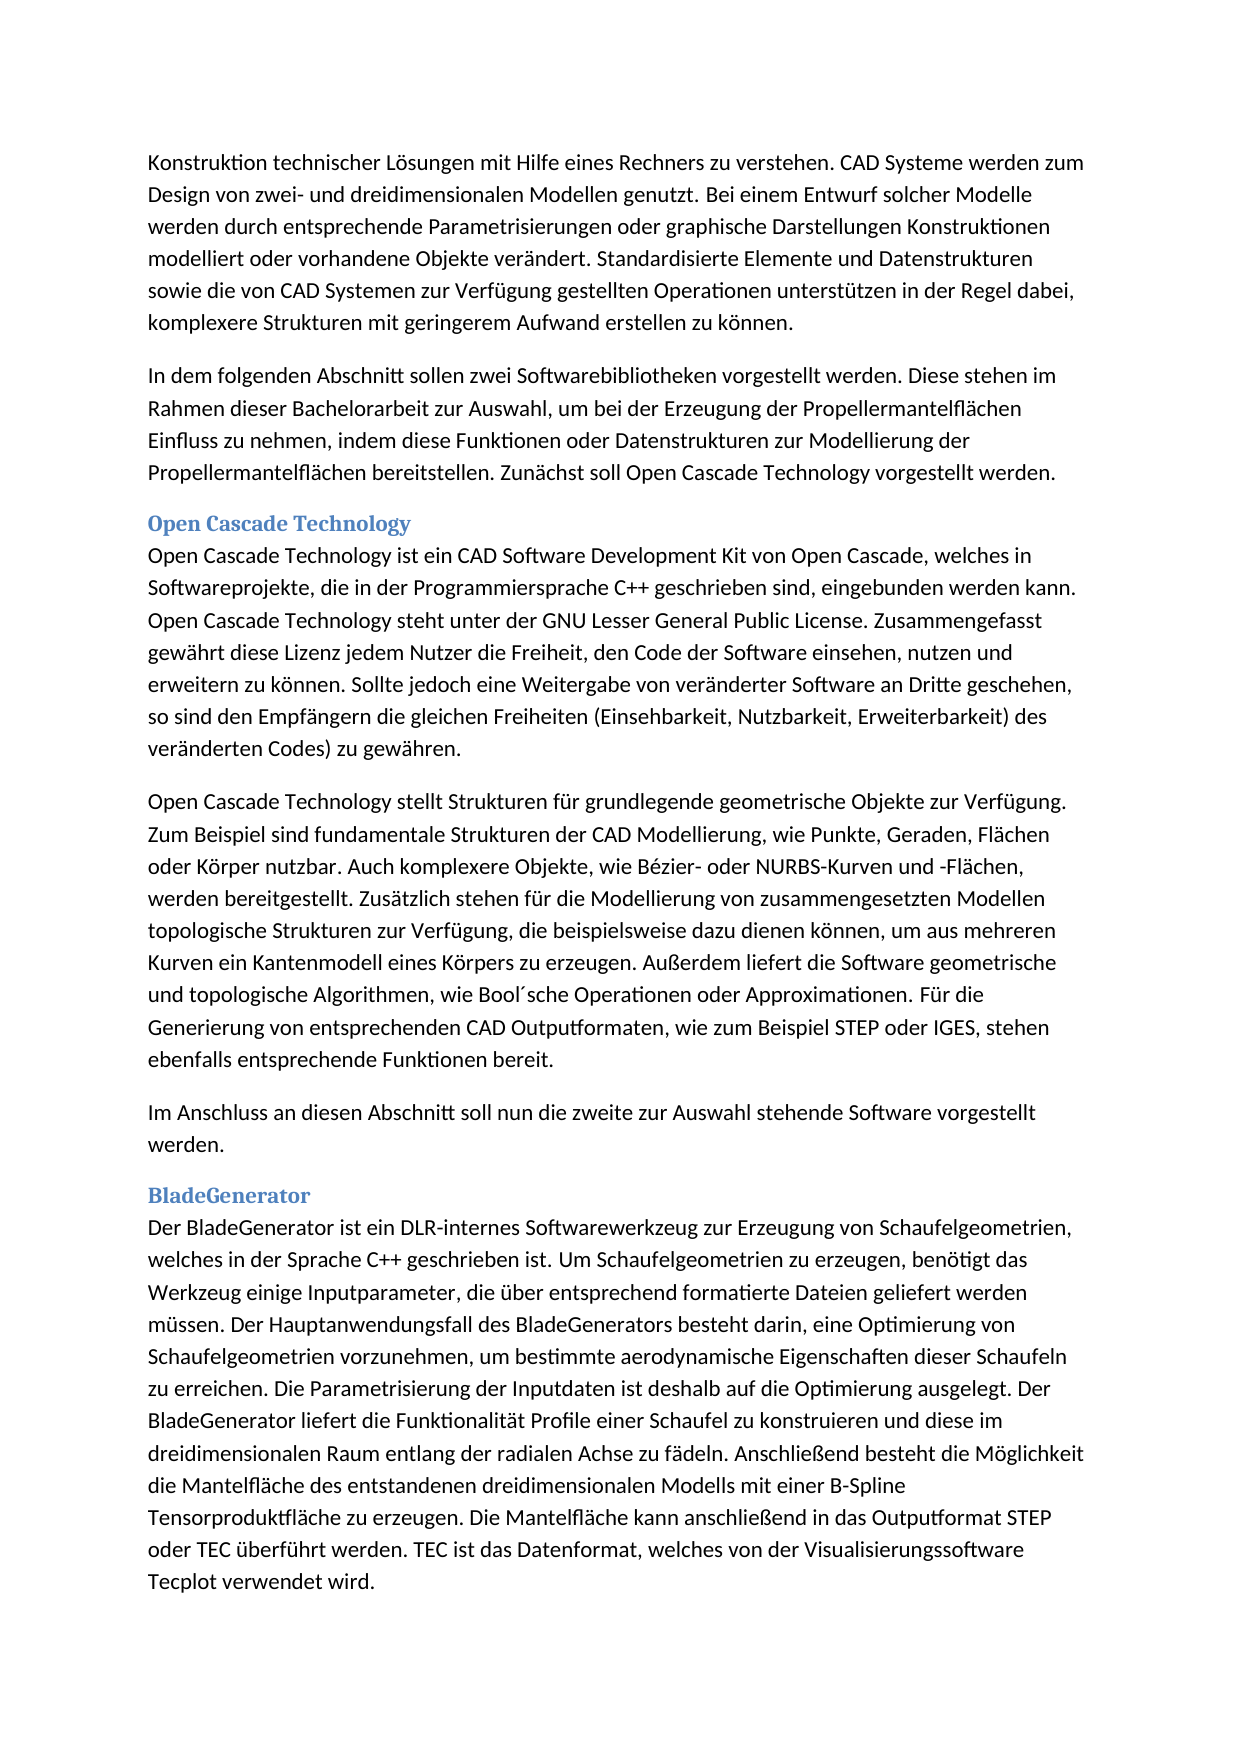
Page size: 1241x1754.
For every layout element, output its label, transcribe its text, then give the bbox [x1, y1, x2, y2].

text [148, 148, 1093, 337]
subtitle BladeGenerator [148, 1183, 1093, 1209]
subtitle Open Cascade Technology [148, 511, 1093, 537]
text Der BladeGenerator ist ein DLR-internes Softwarewerkzeug zur Erzeugung von Schaufelgeometrien, welches in der Sprache C++ geschrieben ist. Um Schaufelgeometrien zu erzeugen, benötigt das Werkzeug einige Inputparameter, die über entsprechend formatierte Dateien geliefert werden müssen. Der Hauptanwendungsfall des BladeGenerators besteht darin, eine Optimierung von Schaufelgeometrien vorzunehmen, um bestimmte aerodynamische Eigenschaften dieser Schaufeln zu erreichen. Die Parametrisierung der Inputdaten ist deshalb auf die Optimierung ausgelegt. Der BladeGenerator liefert die Funktionalität Profile einer Schaufel zu konstruieren und diese im dreidimensionalen Raum entlang der radialen Achse zu fädeln. Anschließend besteht die Möglichkeit die Mantelfläche des entstandenen dreidimensionalen Modells mit einer B-Spline Tensorproduktfläche zu erzeugen. Die Mantelfläche kann anschließend in das Outputformat STEP oder TEC überführt werden. TEC ist das Datenformat, welches von der Visualisierungssoftware Tecplot verwendet wird. [148, 1213, 1093, 1596]
text Open Cascade Technology stellt Strukturen für grundlegende geometrische Objekte zur Verfügung. Zum Beispiel sind fundamentale Strukturen der CAD Modellierung, wie Punkte, Geraden, Flächen oder Körper nutzbar. Auch komplexere Objekte, wie Bézier- oder NURBS-Kurven und -Flächen, werden bereitgestellt. Zusätzlich stehen für die Modellierung von zusammengesetzten Modellen topologische Strukturen zur Verfügung, die beispielsweise dazu dienen können, um aus mehreren Kurven ein Kantenmodell eines Körpers zu erzeugen. Außerdem liefert die Software geometrische und topologische Algorithmen, wie Bool´sche Operationen oder Approximationen. Für die Generierung von entsprechenden CAD Outputformaten, wie zum Beispiel STEP oder IGES, stehen ebenfalls entsprechende Funktionen bereit. [148, 787, 1093, 1073]
text Im Anschluss an diesen Abschnitt soll nun die zweite zur Auswahl stehende Software vorgestellt werden. [148, 1098, 1093, 1158]
text In dem folgenden Abschnitt sollen zwei Softwarebibliotheken vorgestellt werden. Diese stehen im Rahmen dieser Bachelorarbeit zur Auswahl, um bei der Erzeugung der Propellermantelflächen Einfluss zu nehmen, indem diese Funktionen oder Datenstrukturen zur Modellierung der Propellermantelflächen bereitstellen. Zunächst soll Open Cascade Technology vorgestellt werden. [148, 362, 1093, 486]
text Open Cascade Technology ist ein CAD Software Development Kit von Open Cascade, welches in Softwareprojekte, die in der Programmiersprache C++ geschrieben sind, eingebunden werden kann. Open Cascade Technology steht unter der GNU Lesser General Public License. Zusammengefasst gewährt diese Lizenz jedem Nutzer die Freiheit, den Code der Software einsehen, nutzen und erweitern zu können. Sollte jedoch eine Weitergabe von veränderter Software an Dritte geschehen, so sind den Empfängern die gleichen Freiheiten (Einsehbarkeit, Nutzbarkeit, Erweiterbarkeit) des veränderten Codes) zu gewähren. [148, 541, 1093, 762]
